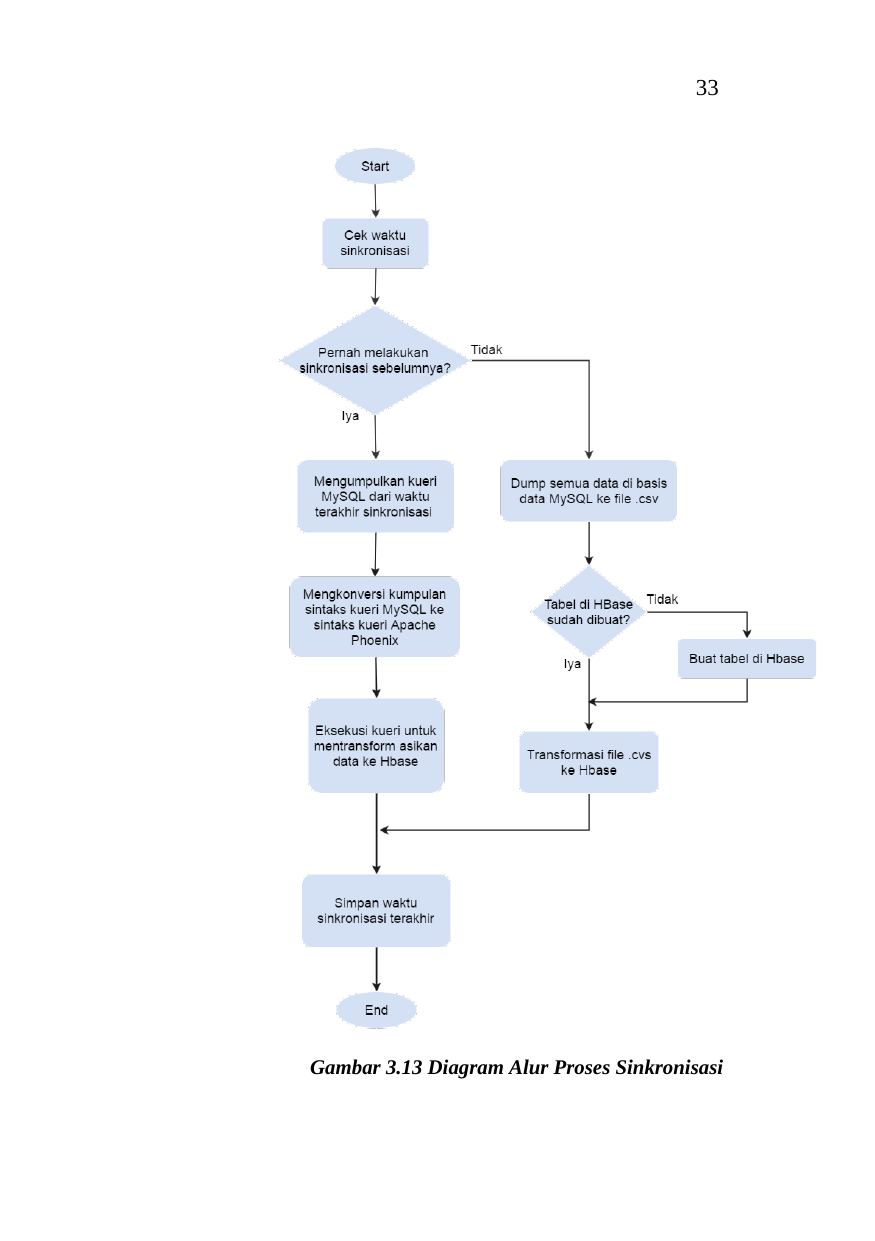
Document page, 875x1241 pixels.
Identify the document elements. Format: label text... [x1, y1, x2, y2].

picture [278, 147, 817, 1029]
